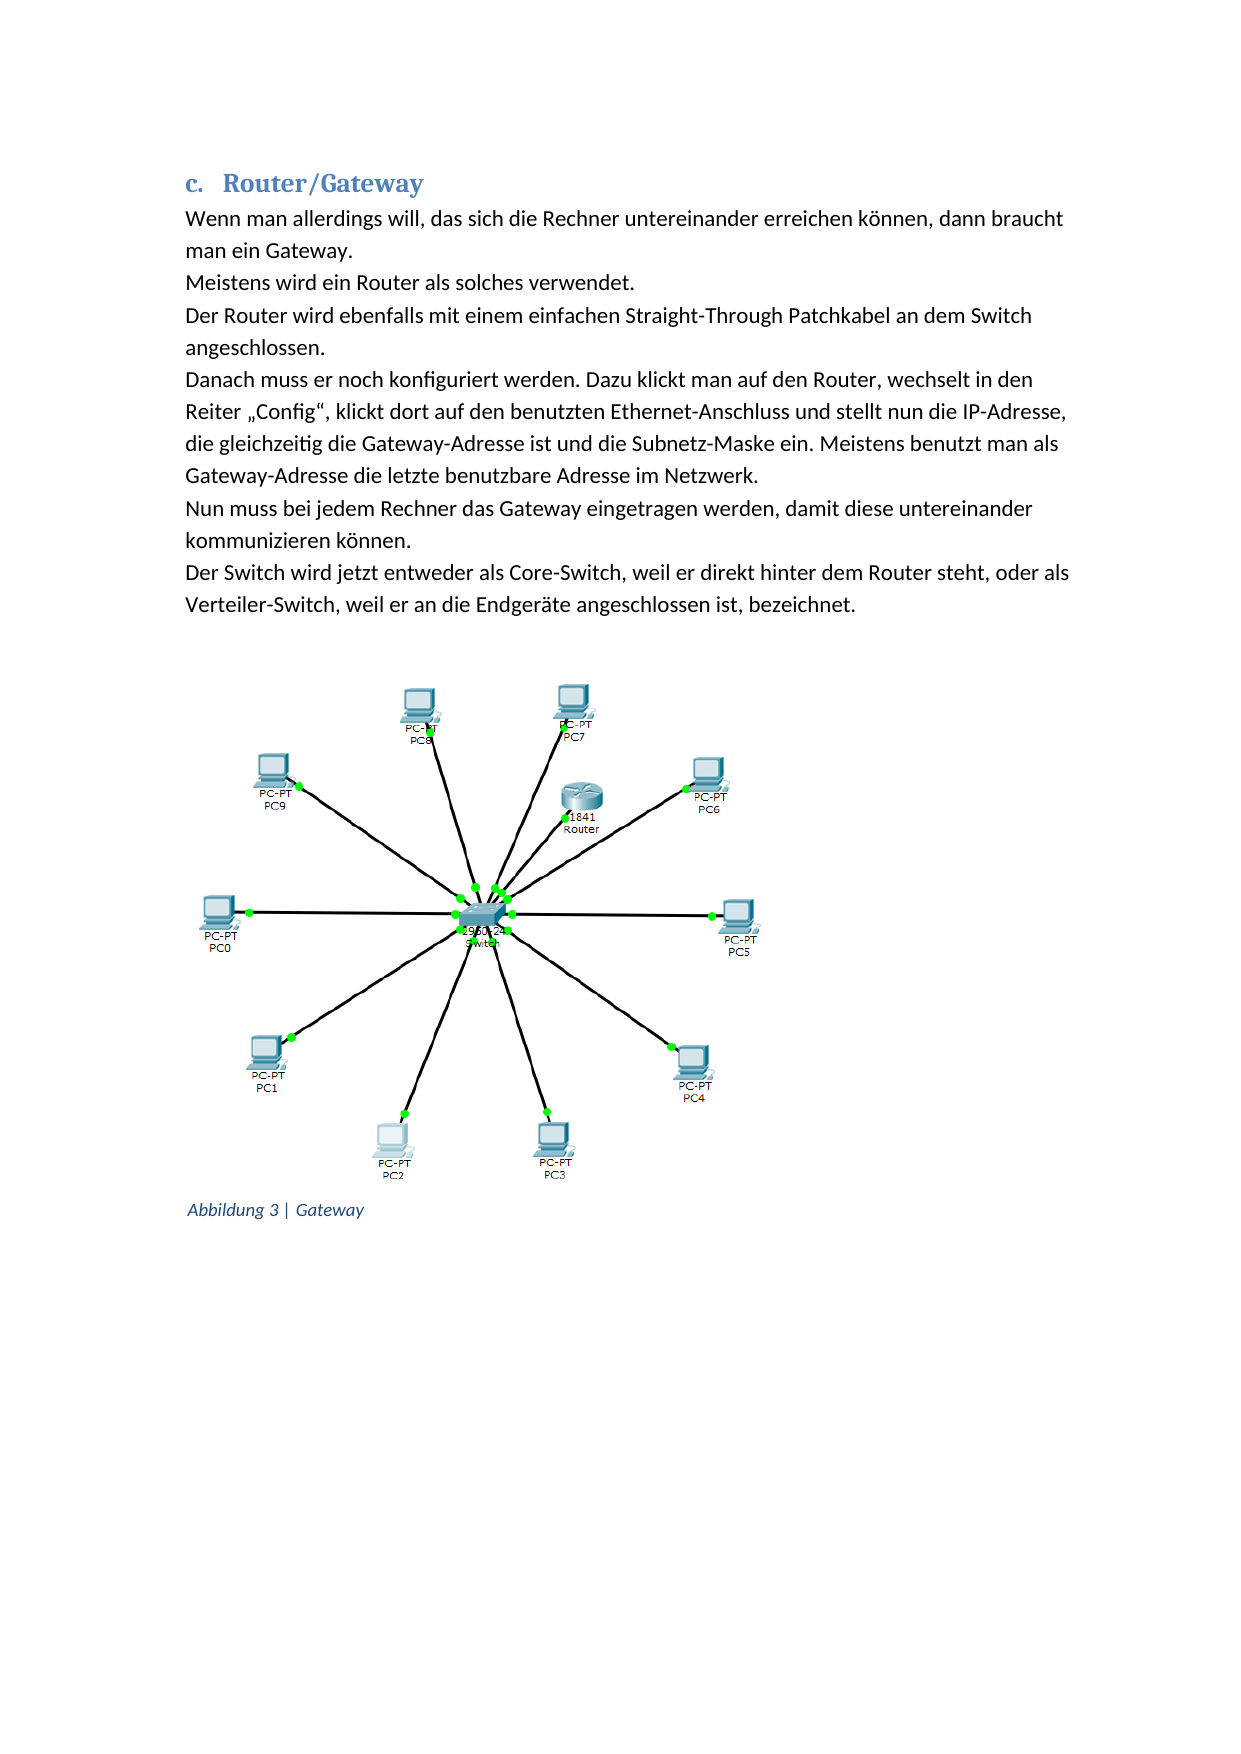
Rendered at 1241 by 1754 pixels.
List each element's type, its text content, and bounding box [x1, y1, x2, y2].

subtitle Router/Gateway [185, 168, 1093, 199]
picture [187, 626, 775, 1192]
text Wenn man allerdings will, das sich die Rechner untereinander erreichen können, dann braucht man ein Gateway. Meistens wird ein Router als solches verwendet. Der Router wird ebenfalls mit einem einfachen Straight-Through Patchkabel an dem Switch angeschlossen. Danach muss er noch konfiguriert werden. Dazu klickt man auf den Router, wechselt in den Reiter „Config“, klickt dort auf den benutzten Ethernet-Anschluss und stellt nun die IP-Adresse, die gleichzeitig die Gateway-Adresse ist und die Subnetz-Maske ein. Meistens benutzt man als Gateway-Adresse die letzte benutzbare Adresse im Netzwerk. Nun muss bei jedem Rechner das Gateway eingetragen werden, damit diese untereinander kommunizieren können. Der Switch wird jetzt entweder als Core-Switch, weil er direkt hinter dem Router steht, oder als Verteiler-Switch, weil er an die Endgeräte angeschlossen ist, bezeichnet. [185, 204, 1093, 618]
